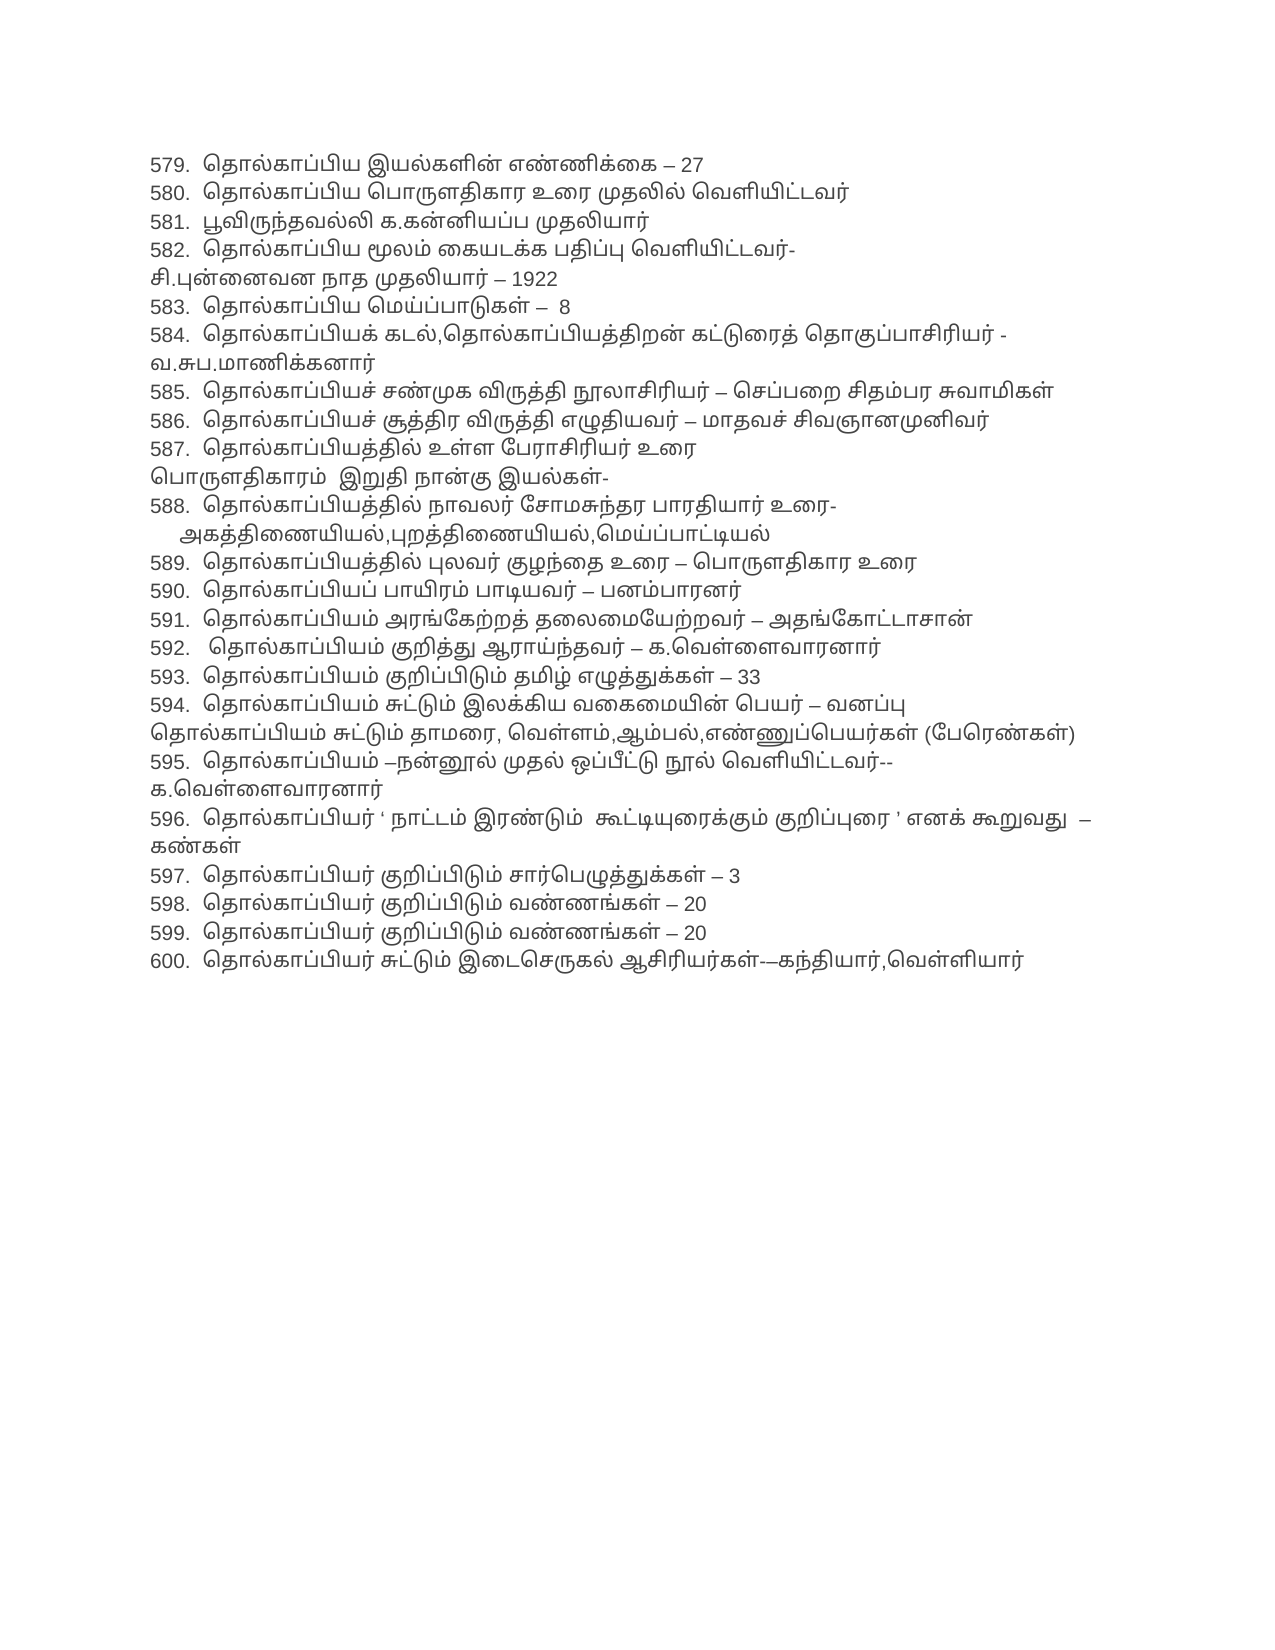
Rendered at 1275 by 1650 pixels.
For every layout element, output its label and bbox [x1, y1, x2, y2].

text [150, 150, 1125, 975]
